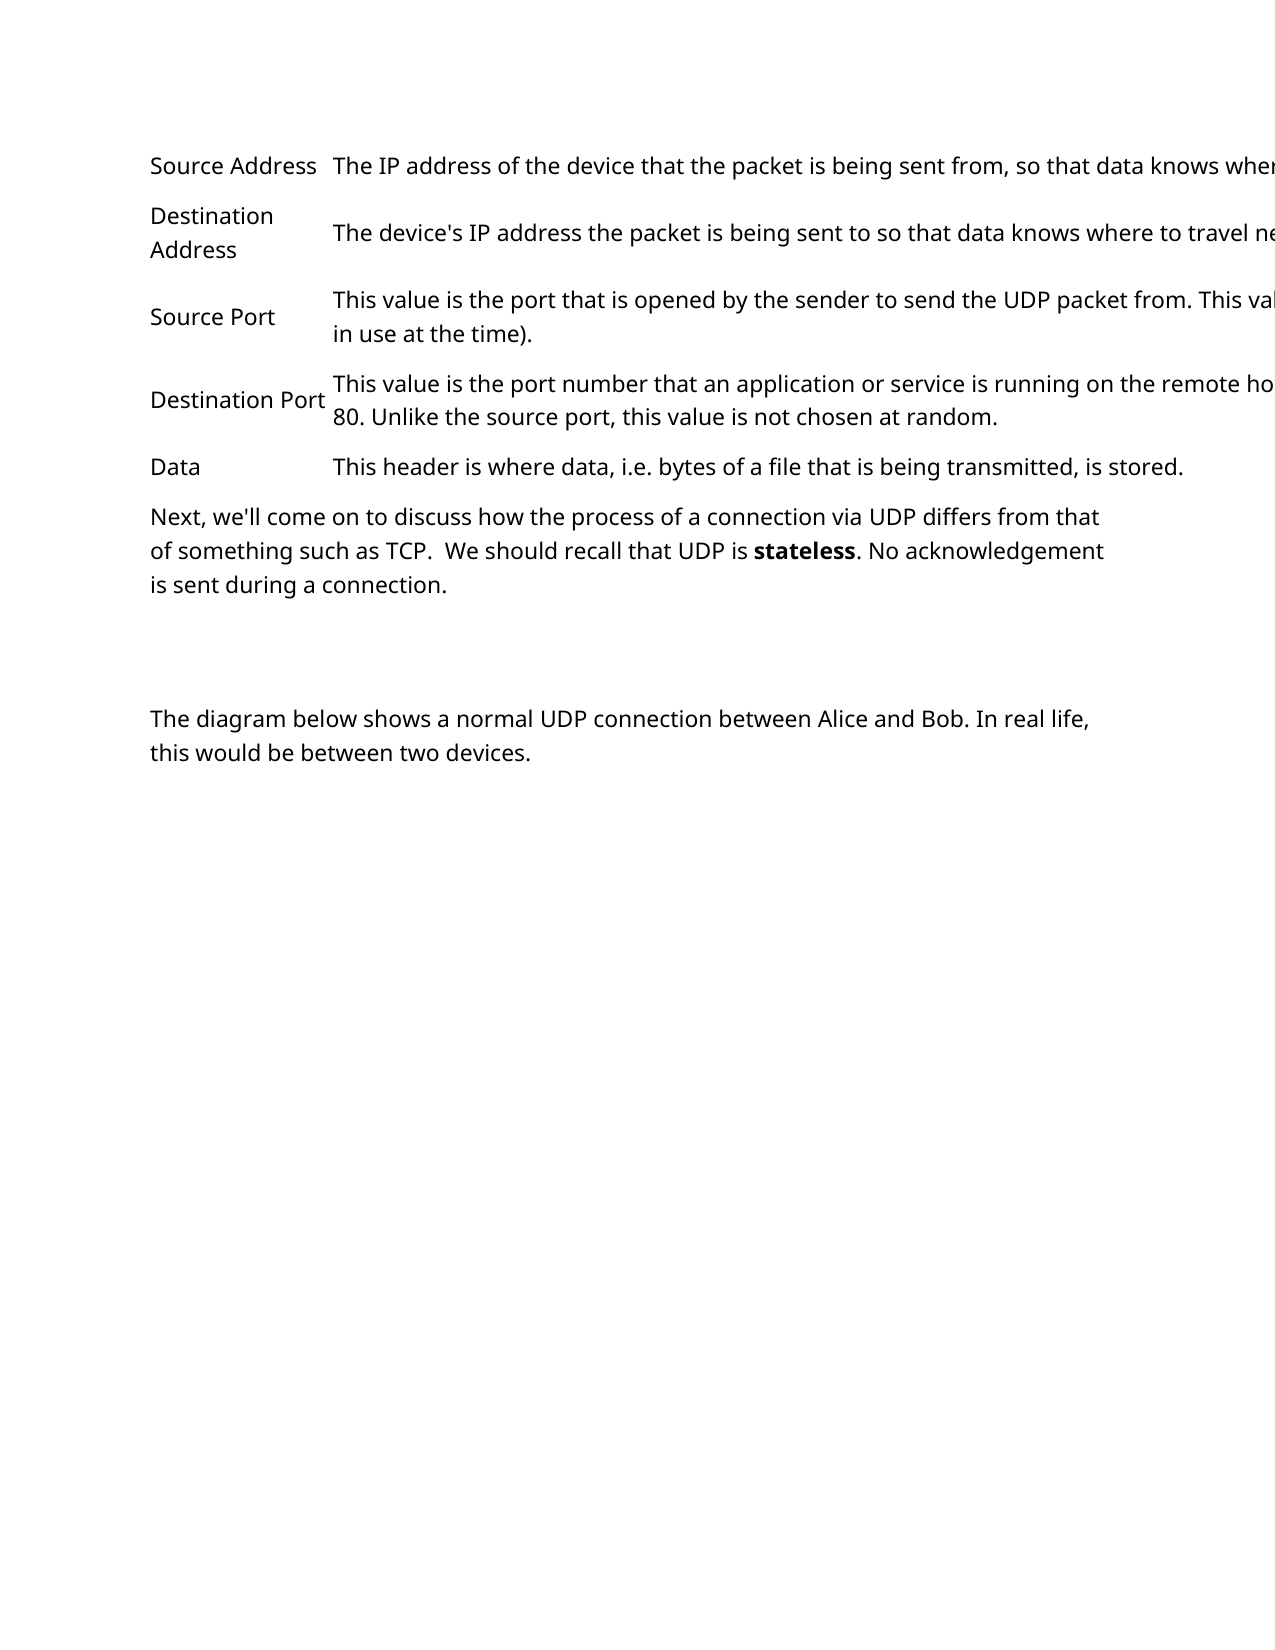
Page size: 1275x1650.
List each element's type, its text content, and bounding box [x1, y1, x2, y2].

table_cell This value is the port number that an application or service is running on the remote host (the one receiving the data); for example, a webserver running on port 80. Unlike the source port, this value is not chosen at random. [333, 368, 1275, 451]
text The diagram below shows a normal UDP connection between Alice and Bob. In real life, this would be between two devices. [150, 703, 1125, 768]
table_cell This header is where data, i.e. bytes of a file that is being transmitted, is stored. [333, 451, 1275, 501]
text Next, we'll come on to discuss how the process of a connection via UDP differs from that of something such as TCP. We should recall that UDP is stateless. No acknowledgement is sent during a connection. [150, 501, 1125, 600]
table_cell The IP address of the device that the packet is being sent from, so that data knows where to return to. [333, 150, 1275, 200]
table_cell Destination Address [150, 200, 333, 284]
table_cell Destination Port [150, 368, 333, 451]
table_cell Source Port [150, 284, 333, 367]
table_cell Data [150, 451, 333, 501]
table_cell The device's IP address the packet is being sent to so that data knows where to travel next. [333, 200, 1275, 284]
table_cell This value is the port that is opened by the sender to send the UDP packet from. This value is randomly chosen (out of the ports from 0-65535 that aren't already in use at the time). [333, 284, 1275, 367]
table_cell Source Address [150, 150, 333, 200]
